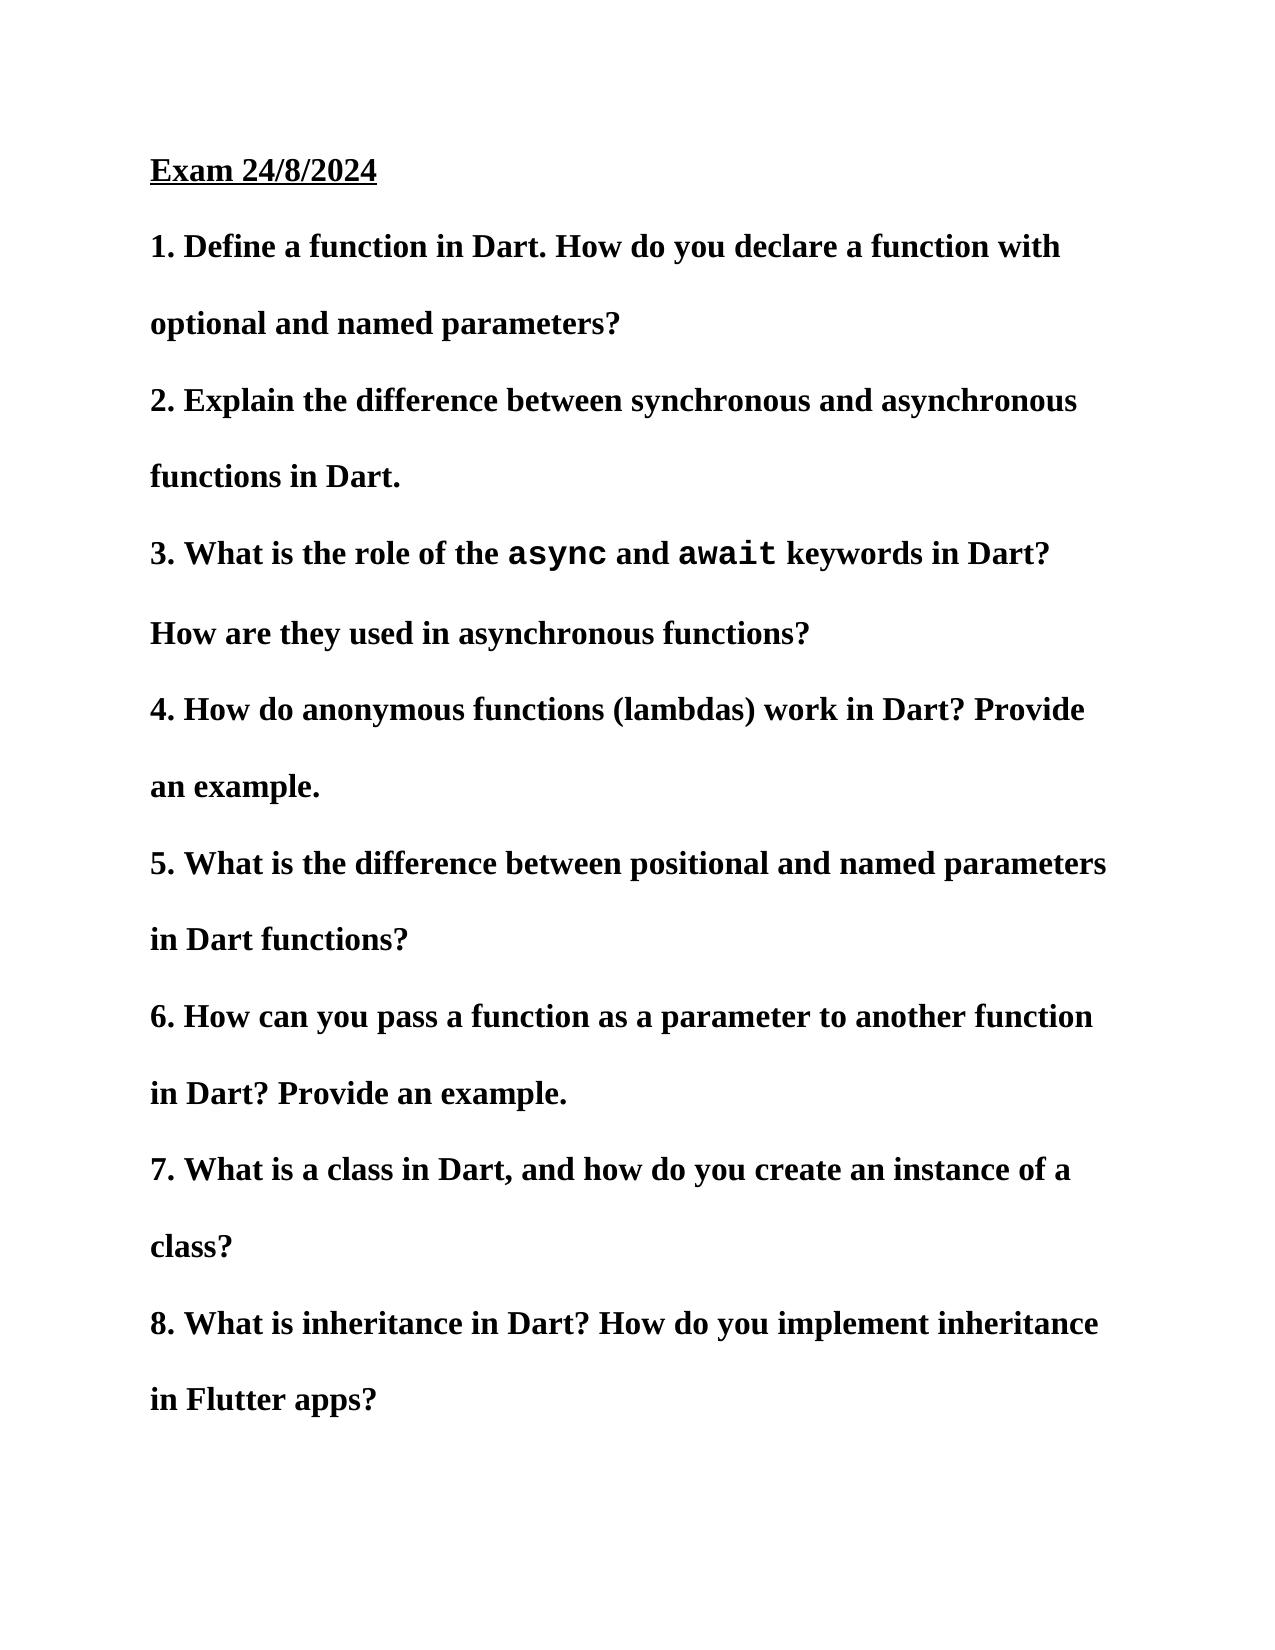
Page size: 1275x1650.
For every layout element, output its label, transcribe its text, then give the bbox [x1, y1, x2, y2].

text 2. Explain the difference between synchronous and asynchronous functions in Dart. [150, 380, 1125, 495]
text 4. How do anonymous functions (lambdas) work in Dart? Provide an example. [150, 689, 1125, 804]
text 6. How can you pass a function as a parameter to another function in Dart? Provide an example. [150, 996, 1125, 1111]
text 1. Define a function in Dart. How do you declare a function with optional and named parameters? [150, 227, 1125, 342]
text 5. What is the difference between positional and named parameters in Dart functions? [150, 843, 1125, 958]
text 3. What is the role of the async and await keywords in Dart? How are they used in asynchronous functions? [150, 533, 1125, 651]
text Exam 24/8/2024 [150, 150, 1125, 188]
text 7. What is a class in Dart, and how do you create an instance of a class? [150, 1149, 1125, 1264]
text 8. What is inheritance in Dart? How do you implement inheritance in Flutter apps? [150, 1303, 1125, 1418]
